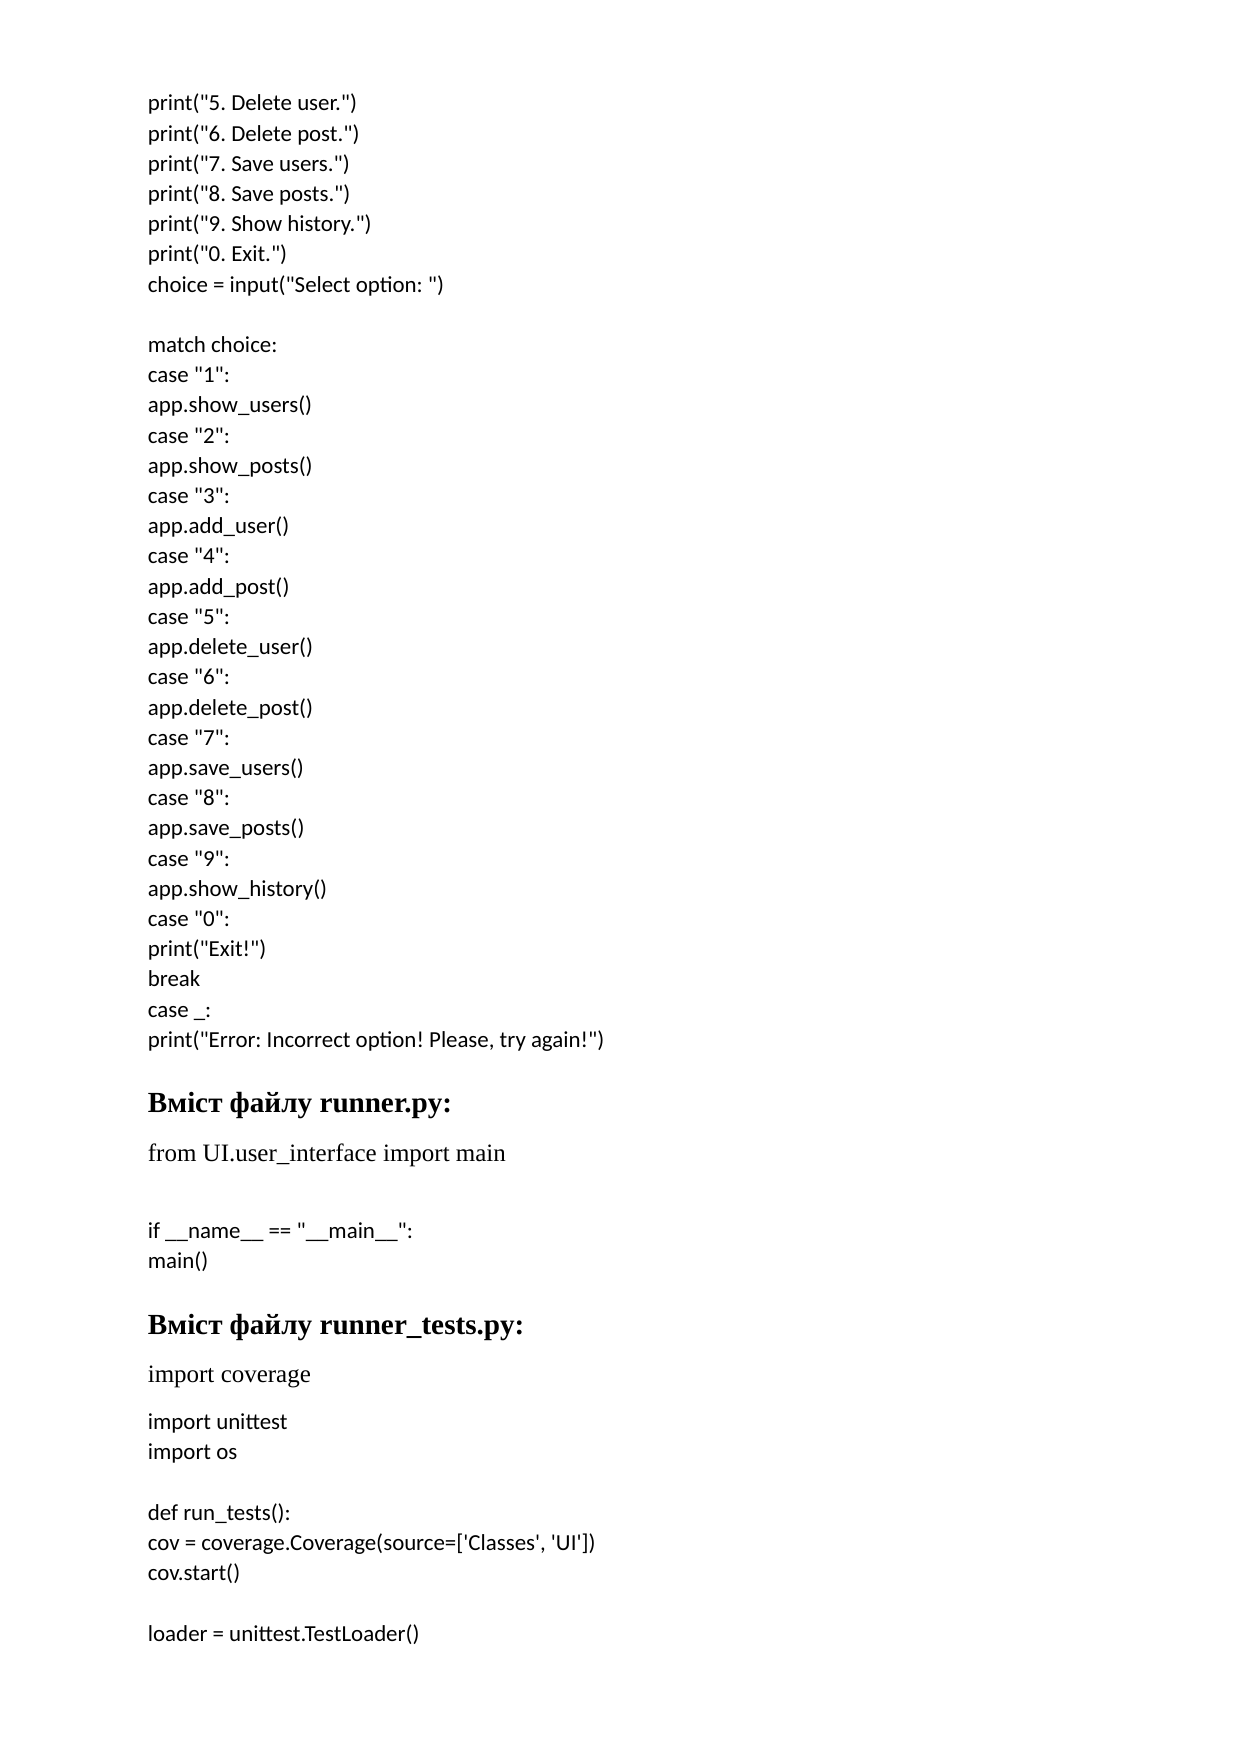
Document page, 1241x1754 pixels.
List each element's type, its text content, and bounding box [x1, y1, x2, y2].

text choice = input("Select option: ") [148, 270, 1152, 298]
text case _: [148, 995, 1152, 1023]
text app.delete_user() [148, 632, 1152, 660]
text cov = coverage.Coverage(source=['Classes', 'UI']) [148, 1528, 1152, 1556]
text app.save_users() [148, 753, 1152, 781]
text print("0. Exit.") [148, 239, 1152, 268]
text cov.start() [148, 1558, 1152, 1586]
text from UI.user_interface import main [148, 1138, 1152, 1167]
text print("Error: Incorrect option! Please, try again!") [148, 1025, 1152, 1053]
text loader = unittest.TestLoader() [148, 1619, 1152, 1647]
text case "8": [148, 783, 1152, 811]
text def run_tests(): [148, 1498, 1152, 1526]
text Вміст файлу runner_tests.py: [148, 1307, 1152, 1340]
text case "2": [148, 421, 1152, 449]
text print("8. Save posts.") [148, 179, 1152, 207]
text print("7. Save users.") [148, 149, 1152, 177]
text case "5": [148, 602, 1152, 630]
text case "0": [148, 904, 1152, 932]
text print("Exit!") [148, 934, 1152, 962]
text main() [148, 1246, 1152, 1274]
text print("6. Delete post.") [148, 119, 1152, 147]
text import os [148, 1437, 1152, 1466]
text case "6": [148, 662, 1152, 691]
text case "7": [148, 723, 1152, 751]
text app.save_posts() [148, 813, 1152, 842]
text print("9. Show history.") [148, 209, 1152, 237]
text import unittest [148, 1407, 1152, 1435]
text Вміст файлу runner.py: [148, 1085, 1152, 1119]
text match choice: [148, 330, 1152, 358]
text case "3": [148, 481, 1152, 509]
text app.show_history() [148, 874, 1152, 902]
text app.add_post() [148, 572, 1152, 600]
text case "4": [148, 542, 1152, 570]
text case "9": [148, 844, 1152, 872]
text case "1": [148, 360, 1152, 388]
text import coverage [148, 1359, 1152, 1388]
text app.add_user() [148, 511, 1152, 539]
text app.show_users() [148, 391, 1152, 419]
text break [148, 964, 1152, 993]
text print("5. Delete user.") [148, 88, 1152, 117]
text app.delete_post() [148, 693, 1152, 721]
text if __name__ == "__main__": [148, 1216, 1152, 1244]
text app.show_posts() [148, 451, 1152, 479]
